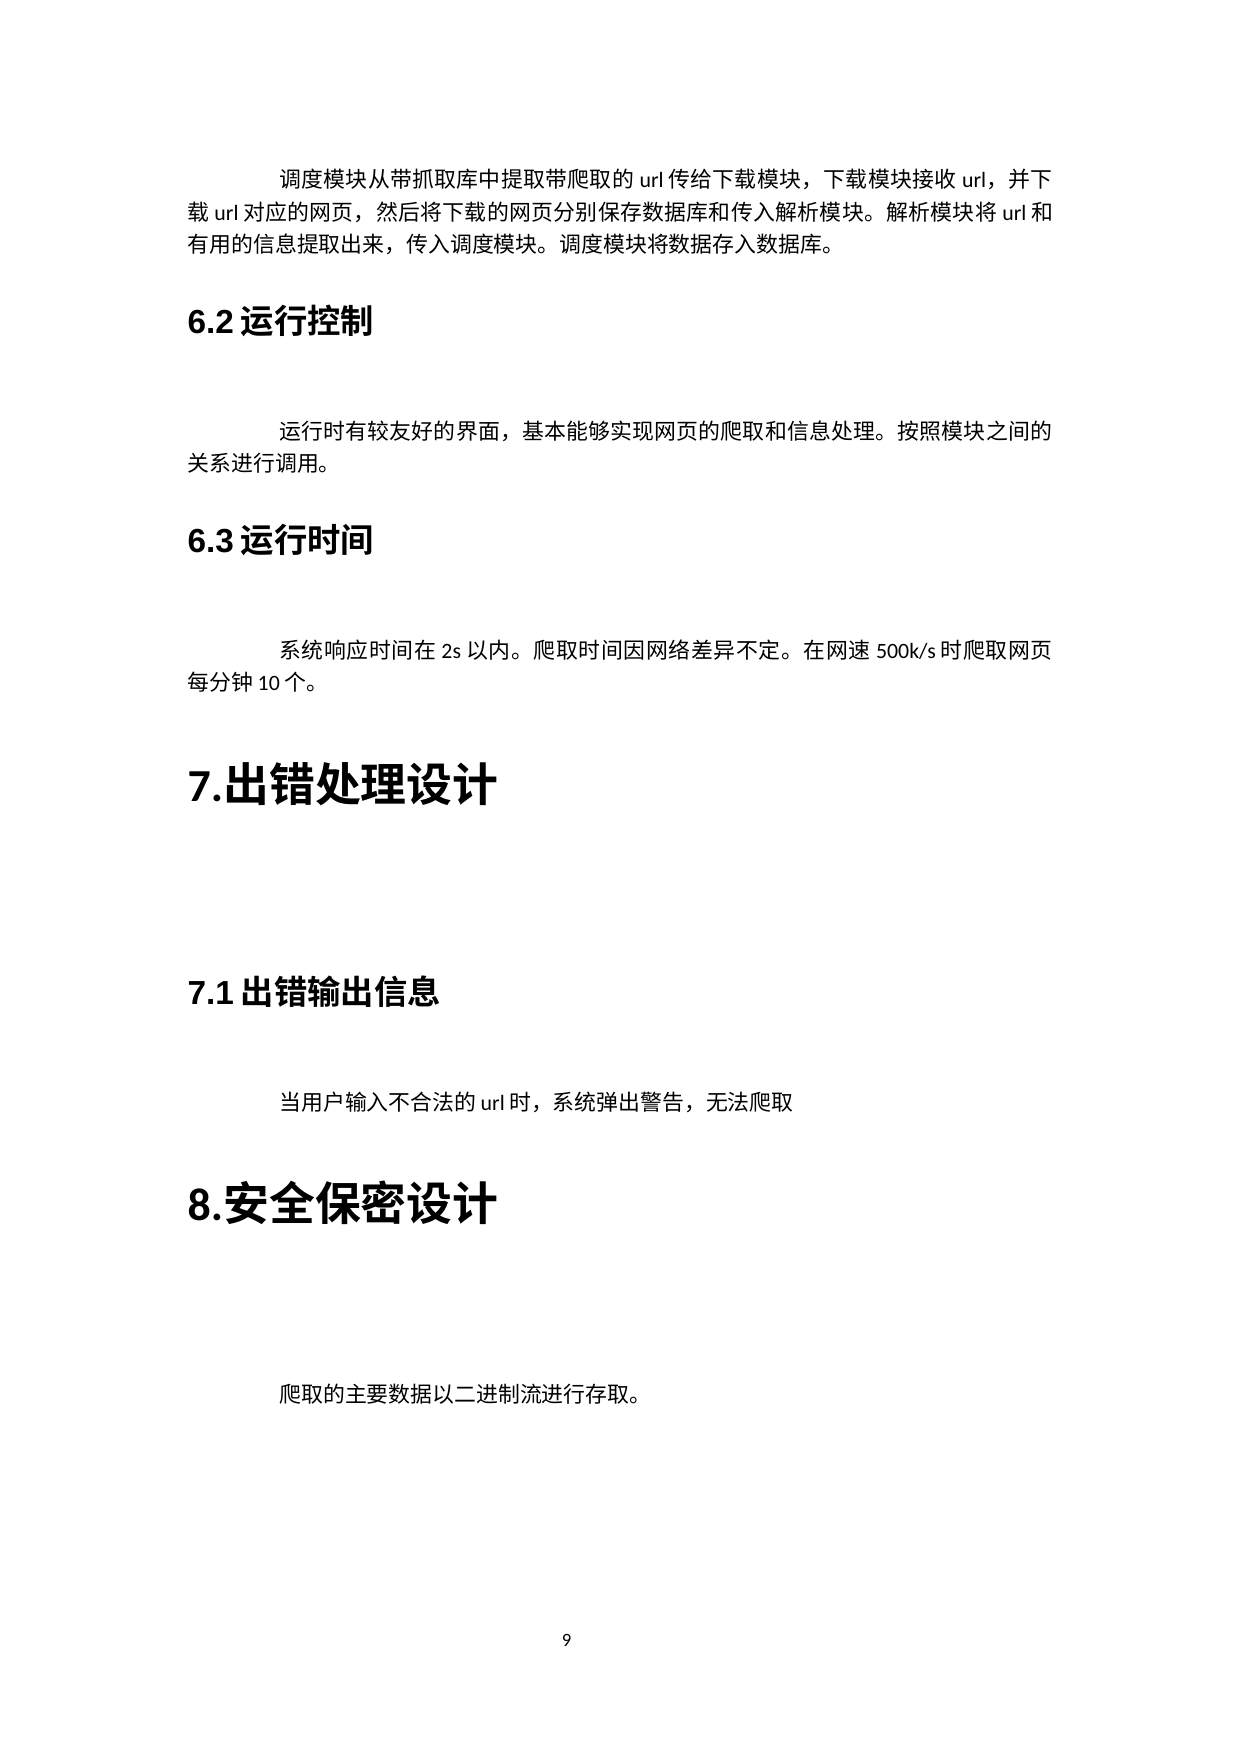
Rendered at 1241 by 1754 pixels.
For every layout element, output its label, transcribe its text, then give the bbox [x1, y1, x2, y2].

text 系统响应时间在2s以内。爬取时间因网络差异不定。在网速500k/s时爬取网页每分钟10个。 [187, 632, 1053, 697]
text 调度模块从带抓取库中提取带爬取的url传给下载模块，下载模块接收url，并下载url对应的网页，然后将下载的网页分别保存数据库和传入解析模块。解析模块将url和有用的信息提取出来，传入调度模块。调度模块将数据存入数据库。 [187, 162, 1053, 259]
text 爬取的主要数据以二进制流进行存取。 [187, 1377, 1053, 1409]
subtitle 6.2运行控制 [187, 287, 1053, 352]
subtitle 7.出错处理设计 [187, 733, 1053, 830]
subtitle 8.安全保密设计 [187, 1152, 1053, 1249]
text 运行时有较友好的界面，基本能够实现网页的爬取和信息处理。按照模块之间的关系进行调用。 [187, 413, 1053, 478]
subtitle 7.1出错输出信息 [187, 957, 1053, 1022]
text 当用户输入不合法的url时，系统弹出警告，无法爬取 [187, 1084, 1053, 1117]
subtitle 6.3运行时间 [187, 505, 1053, 570]
